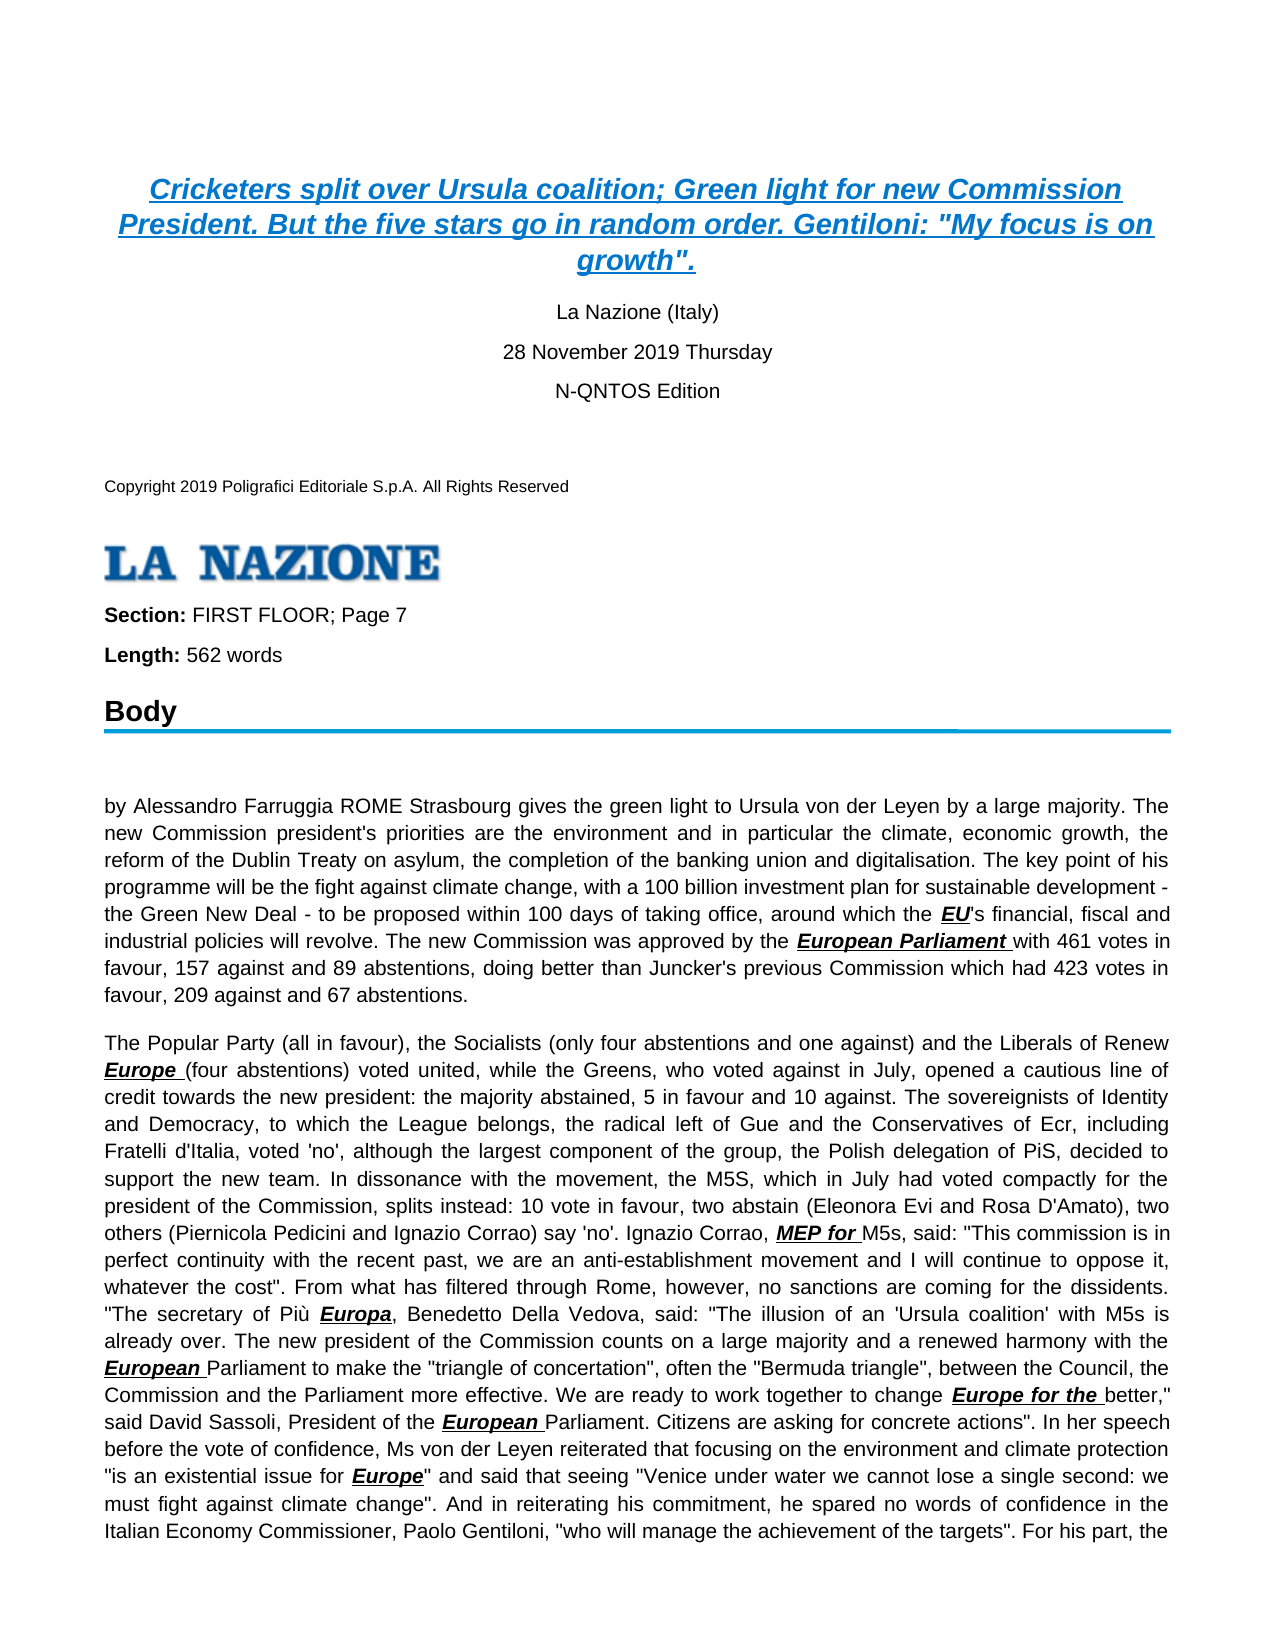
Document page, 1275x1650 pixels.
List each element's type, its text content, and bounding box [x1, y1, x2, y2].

text by Alessandro Farruggia ROME Strasbourg gives the green light to Ursula von der Leyen by a large majority. The new Commission president's priorities are the environment and in particular the climate, economic growth, the reform of the Dublin Treaty on asylum, the completion of the banking union and digitalisation. The key point of his programme will be the fight against climate change, with a 100 billion investment plan for sustainable development - the Green New Deal - to be proposed within 100 days of taking office, around which the EU's financial, fiscal and industrial policies will revolve. The new Commission was approved by the European Parliament with 461 votes in favour, 157 against and 89 abstentions, doing better than Juncker's previous Commission which had 423 votes in favour, 209 against and 67 abstentions. [104, 790, 1171, 1007]
text N-QNTOS Edition [104, 376, 1171, 403]
text 28 November 2019 Thursday [104, 337, 1171, 364]
text Length: 562 words [104, 639, 1171, 667]
picture [104, 537, 442, 588]
text Cricketers split over Ursula coalition; Green light for new Commission President. But the five stars go in random order. Gentiloni: "My focus is on growth". [104, 170, 1171, 276]
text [104, 1028, 1171, 1542]
text Section: FIRST FLOOR; Page 7 [104, 600, 1171, 627]
text Copyright 2019 Poligrafici Editoriale S.p.A. All Rights Reserved [104, 444, 1171, 496]
text La Nazione (Italy) [104, 297, 1171, 324]
text Body [104, 692, 1171, 727]
